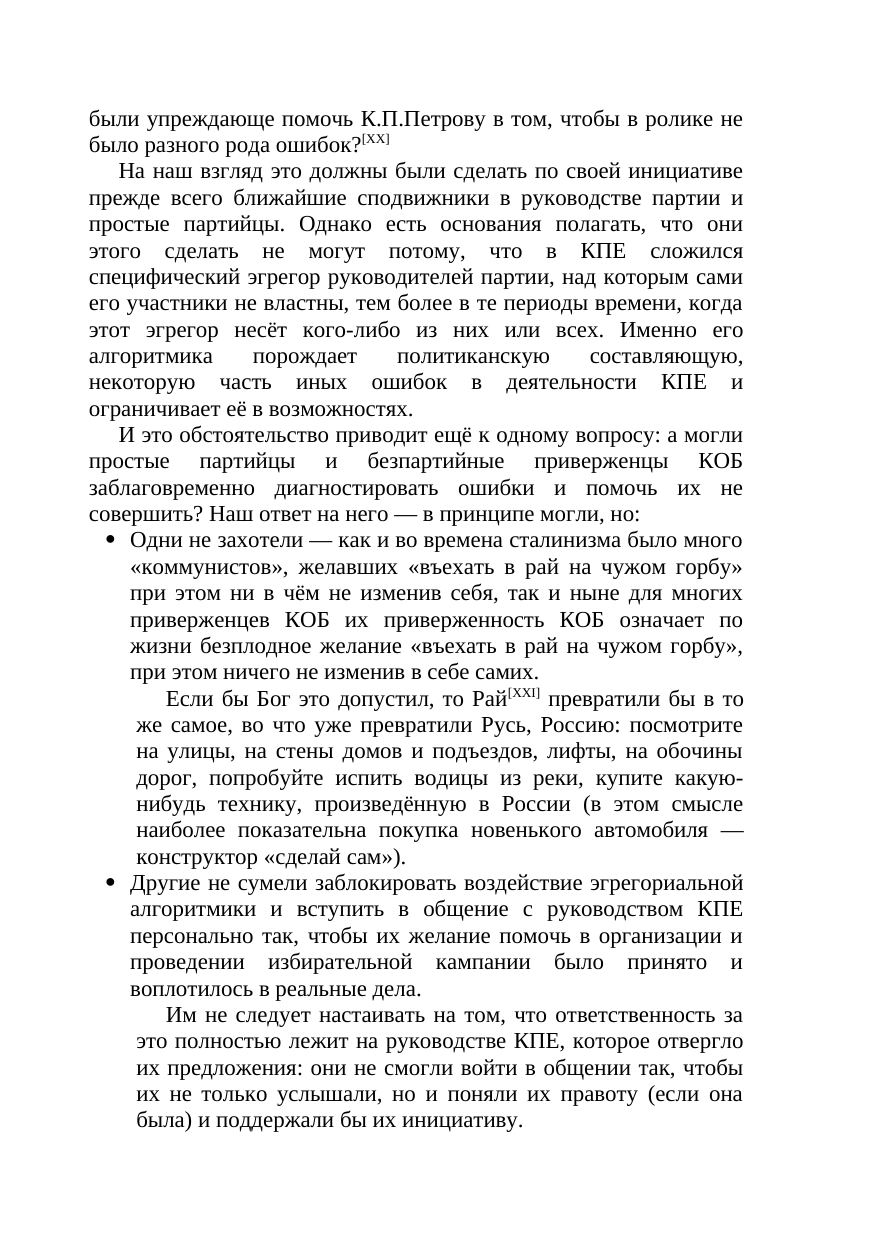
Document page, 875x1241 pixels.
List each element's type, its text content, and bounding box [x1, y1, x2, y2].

list Другие не сумели заблокировать воздействие эгрегориальной алгоритмики и вступить в общение с руководством КПЕ персонально так, чтобы их желание помочь в организации и проведении избирательной кампании было принято и воплотилось в реальные дела. [106, 869, 744, 1001]
list Им не следует настаивать на том, что ответственность за это полностью лежит на руководстве КПЕ, которое отвергло их предложения: они не смогли войти в общении так, чтобы их не только услышали, но и поняли их правоту (если она была) и поддержали бы их инициативу. [136, 1001, 744, 1133]
list Одни не захотели — как и во времена сталинизма было много «коммунистов», желавших «въехать в рай на чужом горбу» при этом ни в чём не изменив себя, так и ныне для многих приверженцев КОБ их приверженность КОБ означает по жизни безплодное желание «въехать в рай на чужом горбу», при этом ничего не изменив в себе самих. [106, 527, 744, 685]
list На наш взгляд это должны были сделать по своей инициативе прежде всего ближайшие сподвижники в руководстве партии и простые партийцы. Однако есть основания полагать, что они этого сделать не могут потому, что в КПЕ сложился специфический эгрегор руководителей партии, над которым сами его участники не властны, тем более в те периоды времени, когда этот эгрегор несёт кого-либо из них или всех. Именно его алгоритмика порождает политиканскую составляющую, некоторую часть иных ошибок в деятельности КПЕ и ограничивает её в возможностях. [89, 158, 744, 421]
list И это обстоятельство приводит ещё к одному вопросу: а могли простые партийцы и безпартийные приверженцы КОБ заблаговременно диагностировать ошибки и помочь их не совершить? Наш ответ на него — в принципе могли, но: [89, 421, 744, 527]
list Если бы Бог это допустил, то Рай[XXI] превратили бы в то же самое, во что уже превратили Русь, Россию: посмотрите на улицы, на стены домов и подъездов, лифты, на обочины дорог, попробуйте испить водицы из реки, купите какую-нибудь технику, произведённую в России (в этом смысле наиболее показательна покупка новенького автомобиля — конструктор «сделай сам»). [136, 685, 744, 869]
